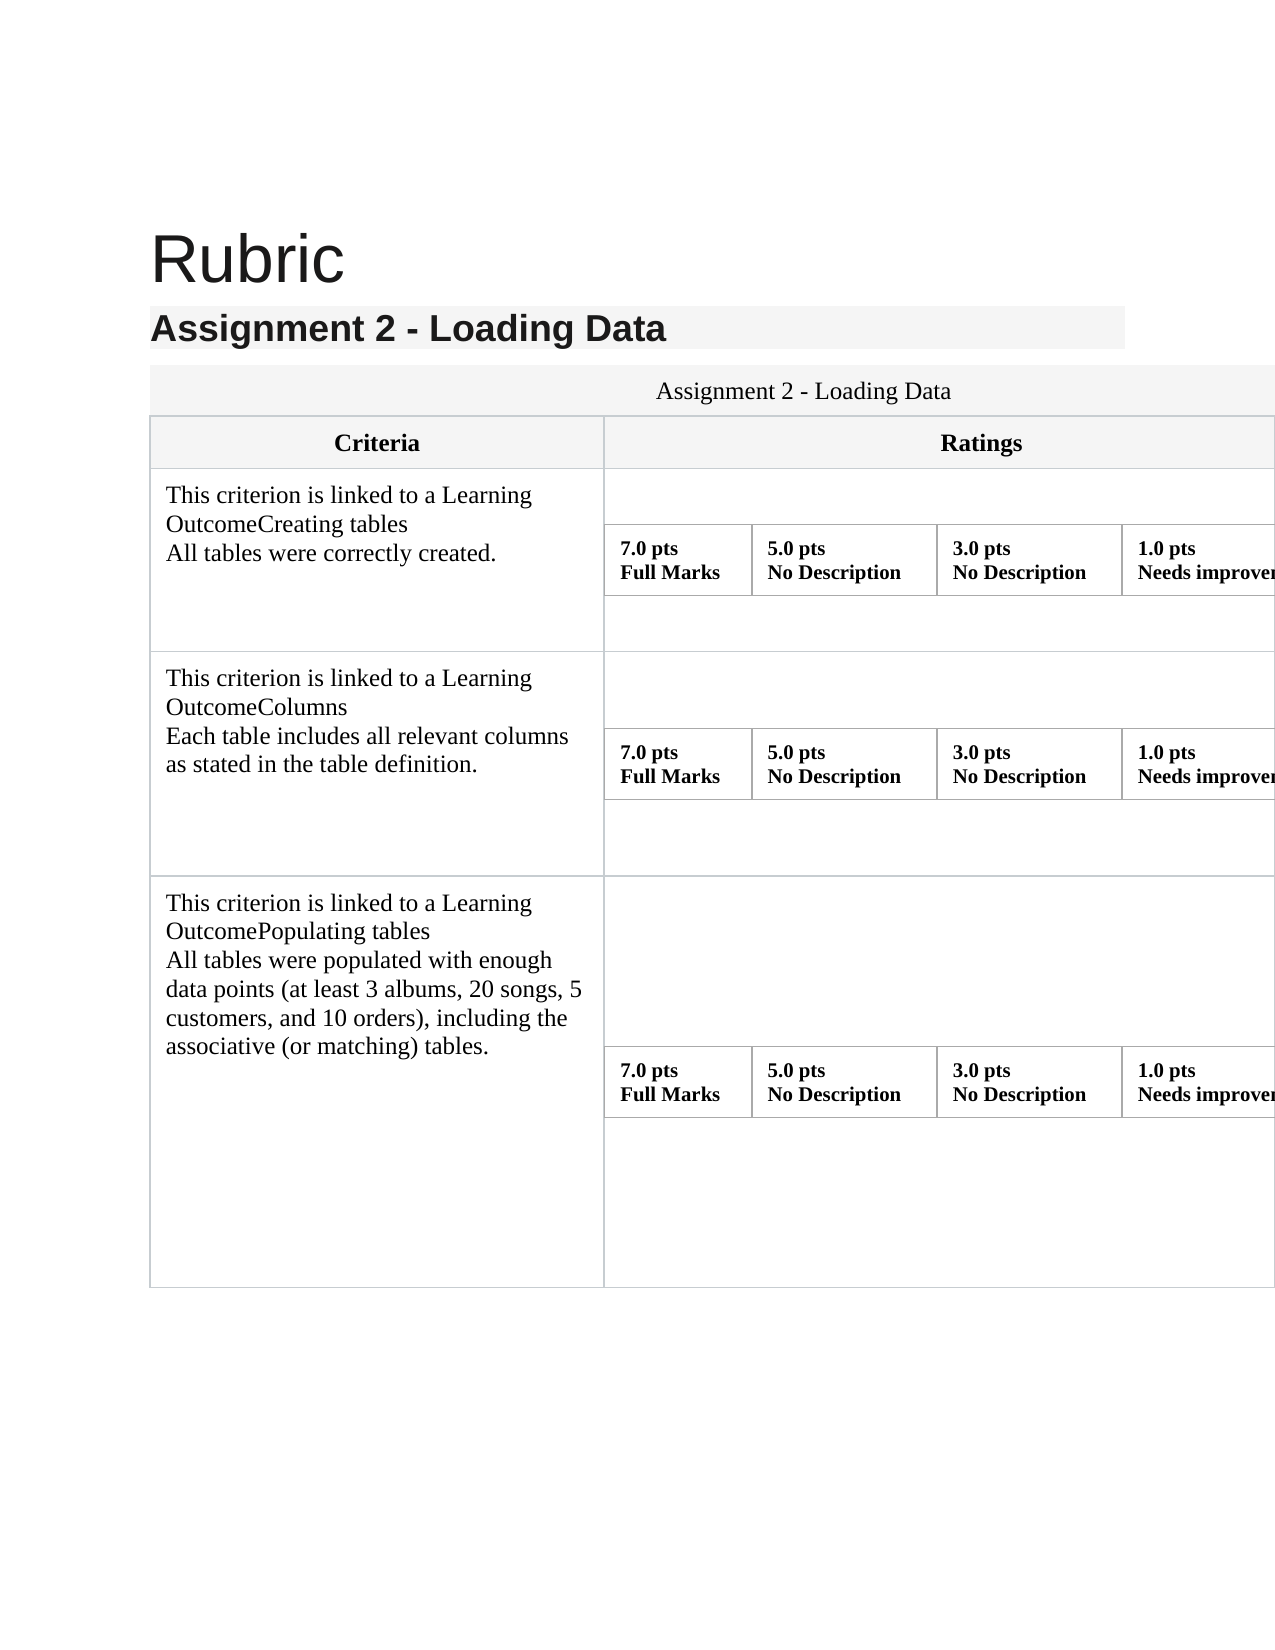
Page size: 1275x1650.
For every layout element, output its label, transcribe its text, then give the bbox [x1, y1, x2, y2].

table_cell [938, 1047, 1121, 1117]
table_cell Criteria [151, 417, 603, 468]
text Rubric [150, 219, 1125, 297]
table_cell This criterion is linked to a Learning OutcomeCreating tables All tables were correctly created. [151, 469, 603, 651]
table_cell [605, 877, 1274, 1046]
table_cell [753, 729, 936, 799]
table_cell [605, 729, 751, 799]
table_cell [938, 525, 1121, 595]
text Assignment 2 - Loading Data [150, 306, 1125, 349]
table_cell [605, 800, 1274, 875]
table_cell This criterion is linked to a Learning OutcomePopulating tables All tables were populated with enough data points (at least 3 albums, 20 songs, 5 customers, and 10 orders), including the associative (or matching) tables. [151, 877, 603, 1287]
table_cell This criterion is linked to a Learning OutcomeColumns Each table includes all relevant columns as stated in the table definition. [151, 652, 603, 875]
table_cell [753, 1047, 936, 1117]
table_header Assignment 2 - Loading Data [150, 365, 1275, 415]
table_cell [605, 525, 751, 595]
table_cell [605, 596, 1274, 651]
table_cell Ratings [605, 417, 1274, 468]
table_cell [753, 525, 936, 595]
table_cell [605, 652, 1274, 728]
table_cell [938, 729, 1121, 799]
table_cell [605, 469, 1274, 524]
table_cell [1123, 729, 1274, 799]
table_cell [605, 1047, 751, 1117]
table_cell [605, 1118, 1274, 1287]
table_cell [1123, 525, 1274, 595]
table_cell [1123, 1047, 1274, 1117]
